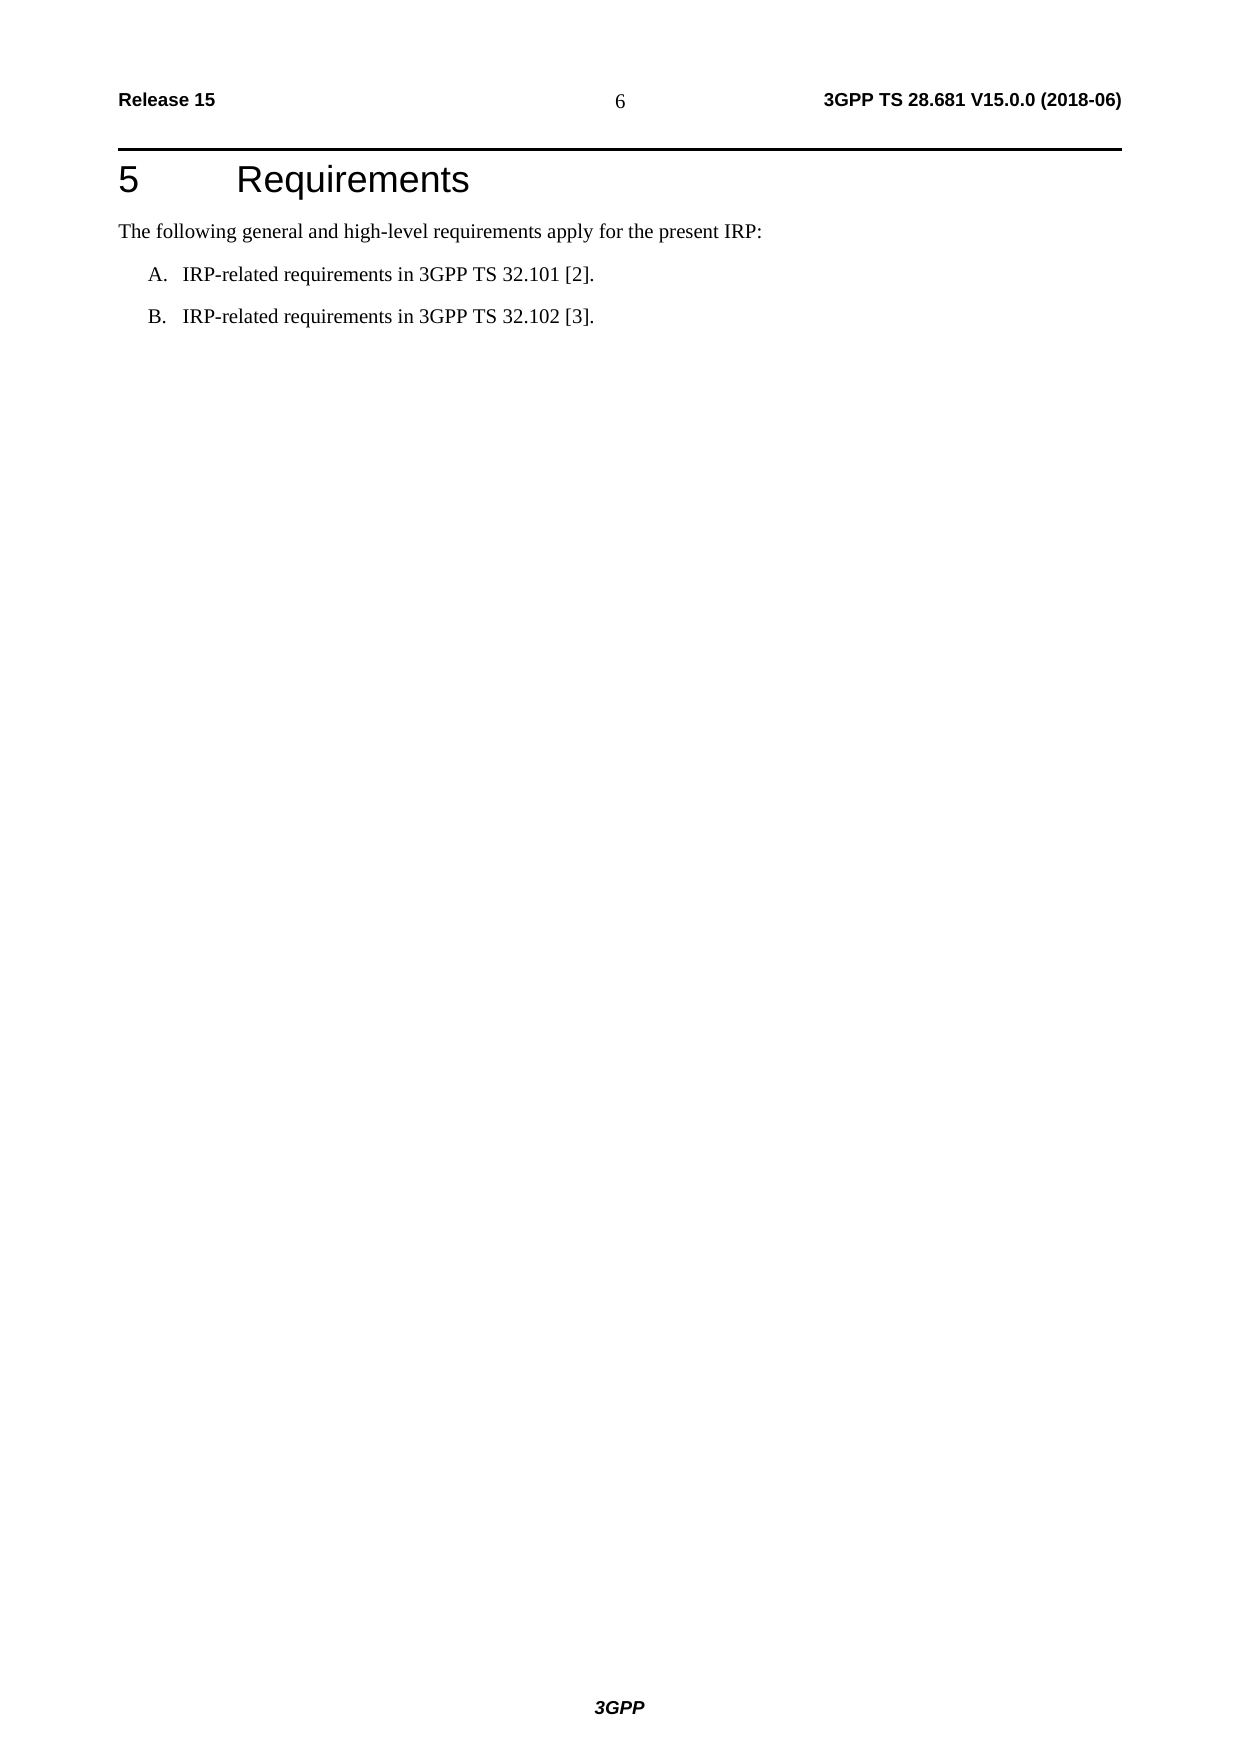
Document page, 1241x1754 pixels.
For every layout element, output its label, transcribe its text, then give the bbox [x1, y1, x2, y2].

text A. IRP-related requirements in 3GPP TS 32.101 [2]. [148, 262, 1122, 286]
subtitle 5 Requirements [118, 151, 1122, 200]
text The following general and high-level requirements apply for the present IRP: [118, 219, 1122, 243]
text B. IRP-related requirements in 3GPP TS 32.102 [3]. [148, 304, 1122, 328]
